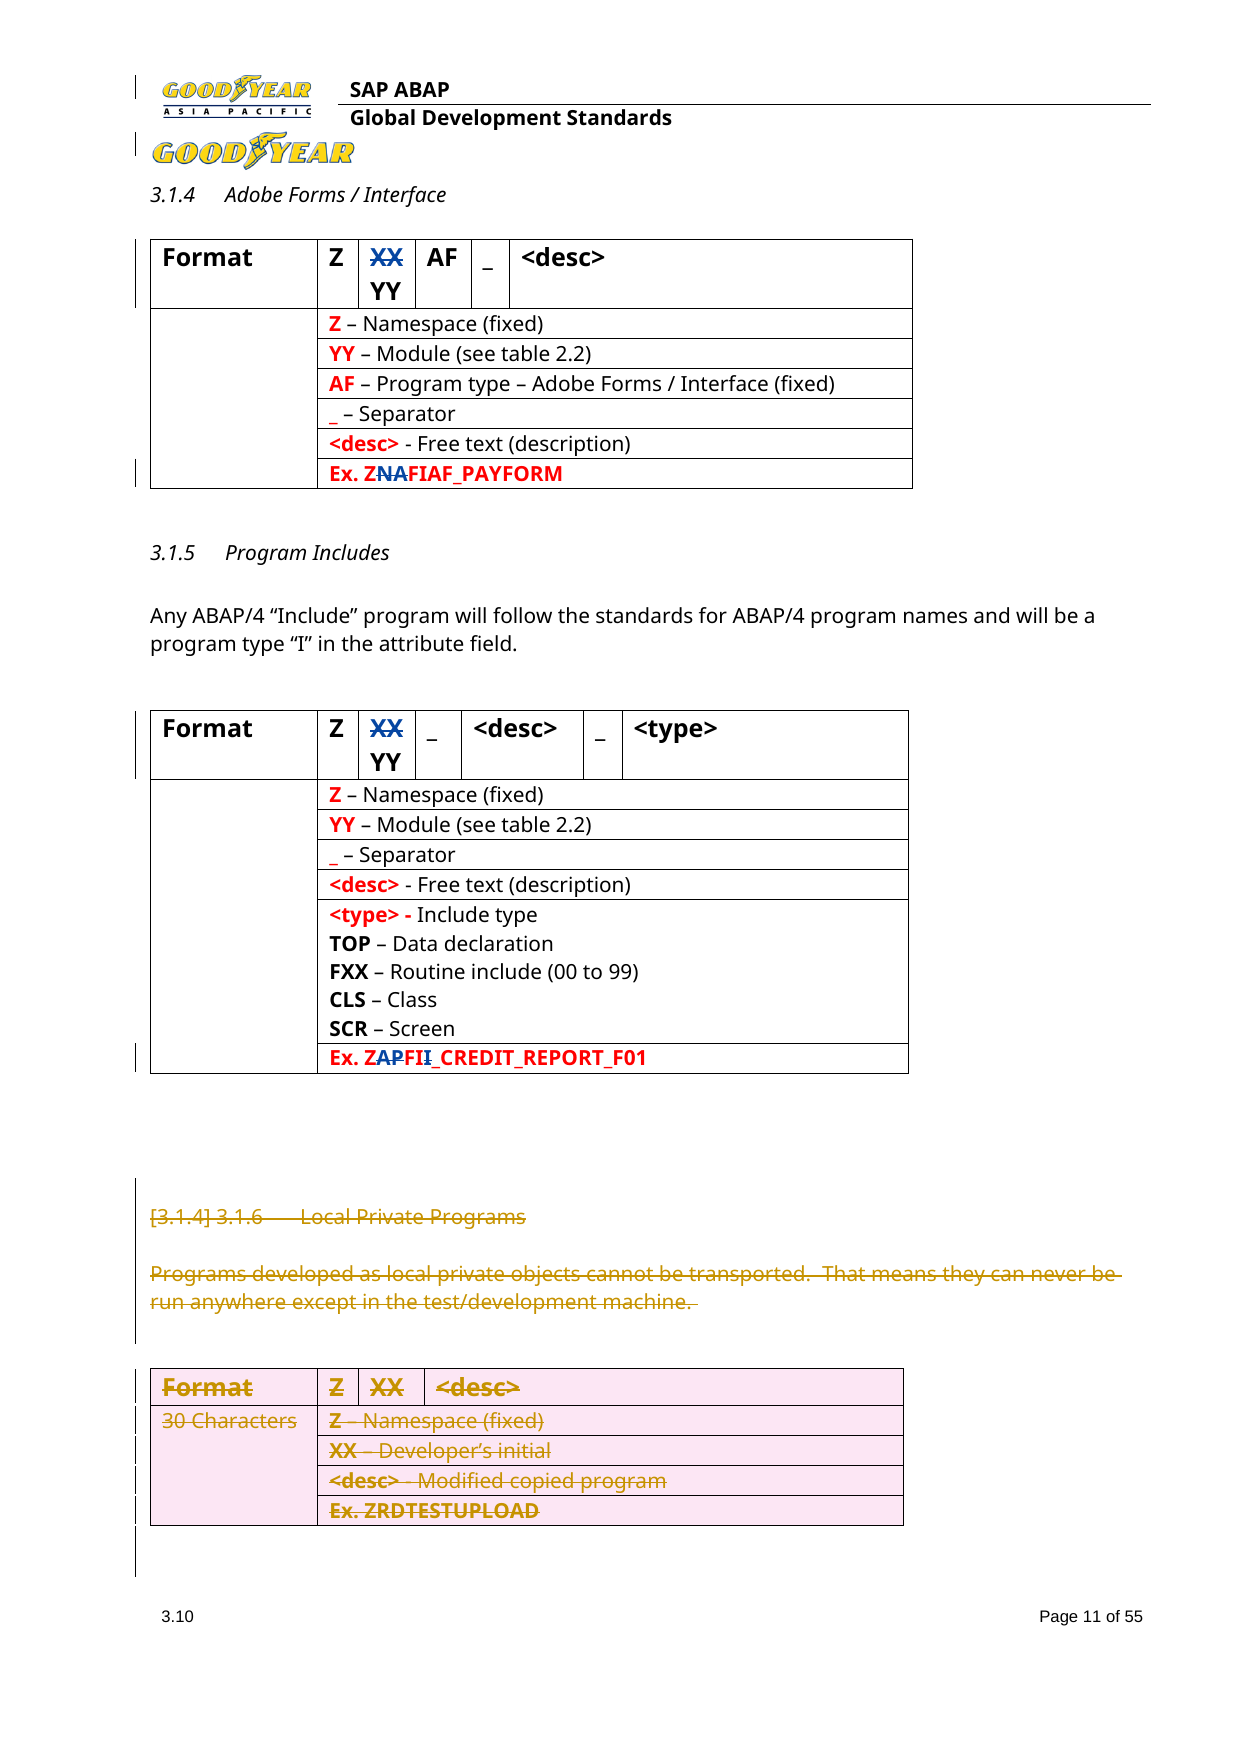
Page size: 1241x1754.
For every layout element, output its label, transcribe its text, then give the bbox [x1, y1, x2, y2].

table_cell _ – Separator [318, 399, 912, 428]
table_header _ [472, 240, 509, 308]
table_cell [151, 780, 317, 1072]
subtitle 3.1.5 Program Includes [150, 538, 1132, 566]
table_header Z [318, 711, 358, 779]
table_cell Ex. ZFIAF_PAYFORM [318, 459, 912, 488]
picture [161, 75, 312, 118]
table_header YY [359, 711, 415, 779]
table_header Z [318, 240, 358, 308]
subtitle 3.1.4 Adobe Forms / Interface [150, 180, 1132, 208]
table_header <desc> [462, 711, 583, 779]
table_header <desc> [510, 240, 912, 308]
table_cell _ – Separator [318, 840, 908, 869]
table_header YY [359, 240, 415, 308]
table_cell YY – Module (see table 2.2) [318, 810, 908, 839]
table_cell Z – Namespace (fixed) [318, 309, 912, 338]
table_cell AF – Program type – Adobe Forms / Interface (fixed) [318, 369, 912, 398]
table_cell [151, 309, 317, 488]
table_cell YY – Module (see table 2.2) [318, 339, 912, 368]
table_header Format [151, 711, 317, 779]
table_cell Z – Namespace (fixed) [318, 780, 908, 809]
table_header Format [151, 240, 317, 308]
table_header <type> [623, 711, 908, 779]
table_cell <type> - Include type TOP – Data declaration FXX – Routine include (00 to 99) CLS – Class SCR – Screen [318, 900, 908, 1042]
text Any ABAP/4 “Include” program will follow the standards for ABAP/4 program names and will be a program type “I” in the attribute field. [150, 601, 1132, 658]
picture [150, 131, 356, 171]
table_header _ [416, 711, 461, 779]
table_header AF [416, 240, 471, 308]
table_cell <desc> - Free text (description) [318, 429, 912, 458]
table_header _ [584, 711, 622, 779]
table_cell Ex. ZFI_CREDIT_REPORT_F01 [318, 1044, 908, 1072]
table_cell <desc> - Free text (description) [318, 870, 908, 899]
